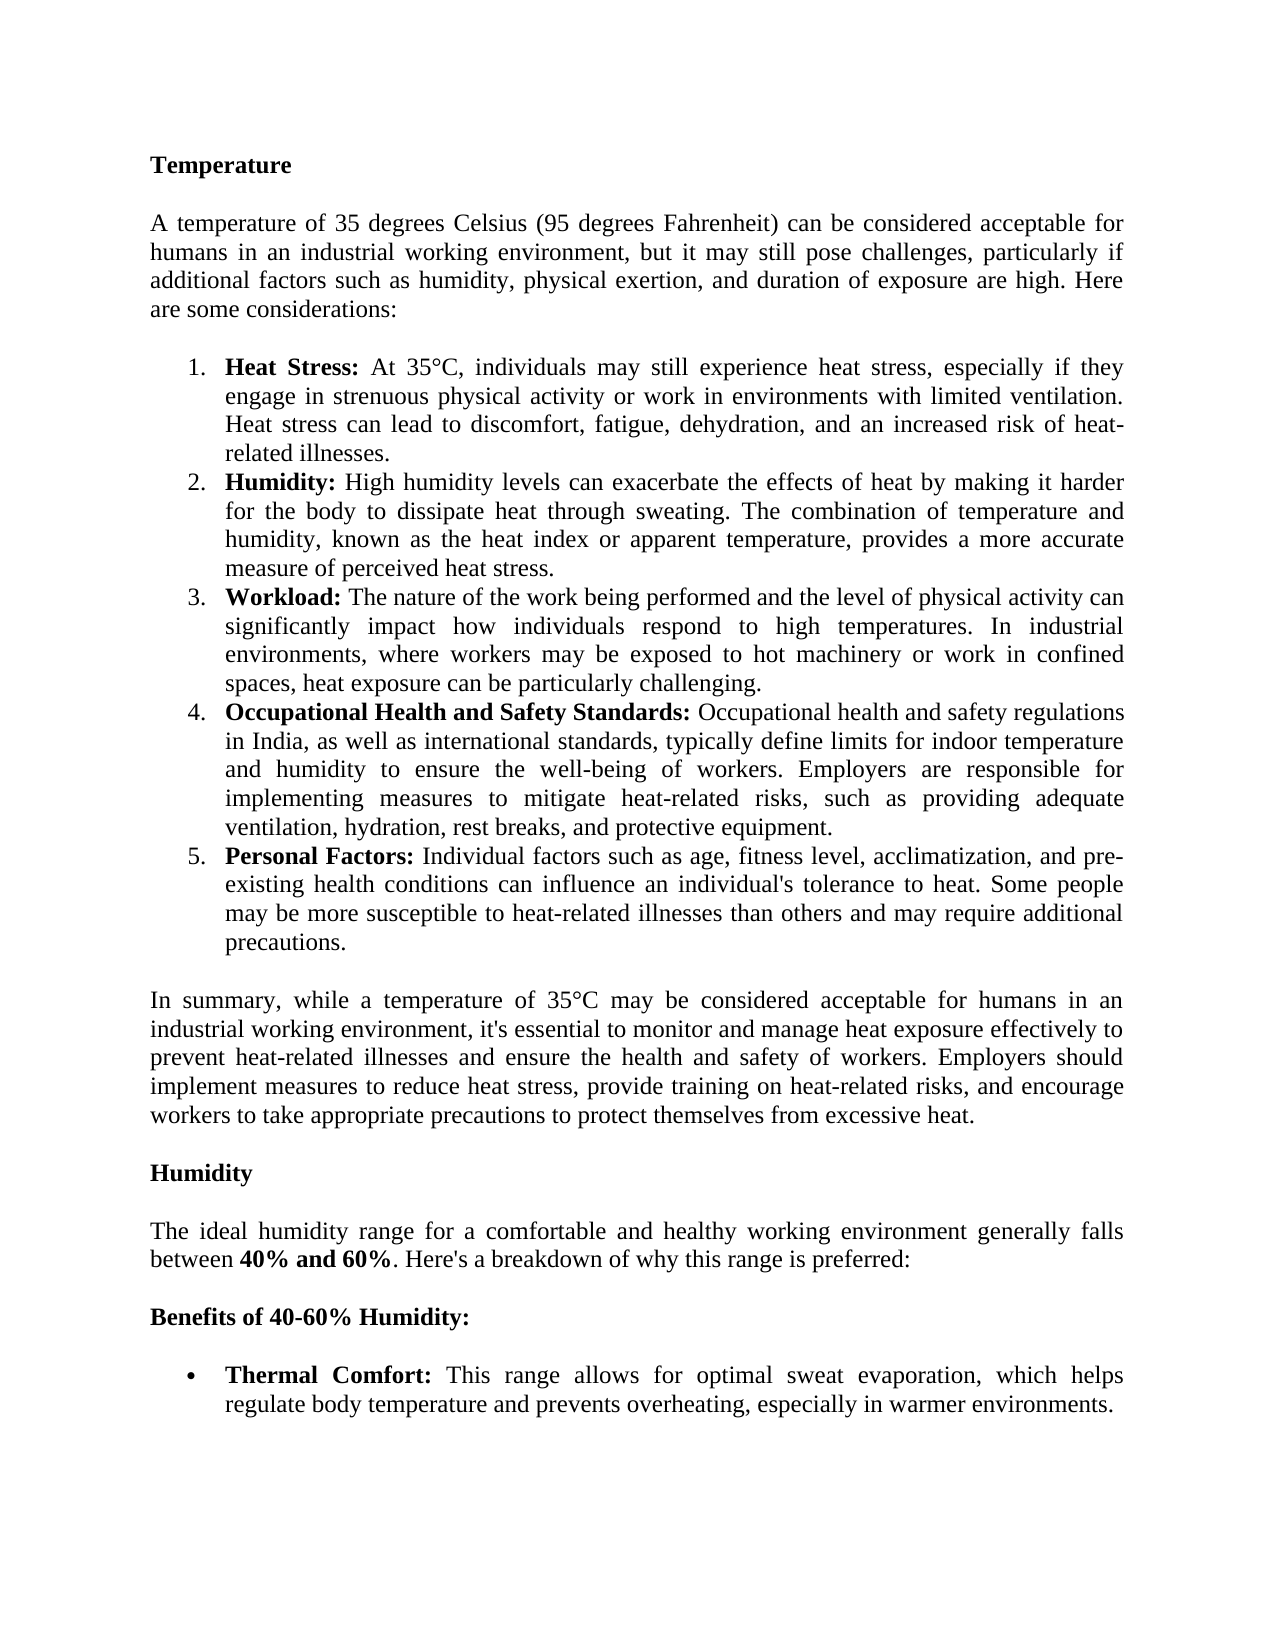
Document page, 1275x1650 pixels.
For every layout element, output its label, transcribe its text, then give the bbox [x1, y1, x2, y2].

list Humidity: High humidity levels can exacerbate the effects of heat by making it harder for the body to dissipate heat through sweating. The combination of temperature and humidity, known as the heat index or apparent temperature, provides a more accurate measure of perceived heat stress. [187, 785, 1125, 900]
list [187, 150, 1125, 207]
list Occupational Health and Safety Standards: Occupational health and safety regulations in India, as well as international standards, typically define limits for indoor temperature and humidity to ensure the well-being of workers. Employers are responsible for implementing measures to mitigate heat-related risks, such as providing adequate ventilation, hydration, rest breaks, and protective equipment. [187, 1073, 1125, 1217]
list Personal Factors: Individual factors such as age, fitness level, acclimatization, and pre-existing health conditions can influence an individual's tolerance to heat. Some people may be more susceptible to heat-related illnesses than others and may require additional precautions. [187, 1246, 1125, 1361]
list Heat Stress: At 35°C, individuals may still experience heat stress, especially if they engage in strenuous physical activity or work in environments with limited ventilation. Heat stress can lead to discomfort, fatigue, dehydration, and an increased risk of heat-related illnesses. [187, 641, 1125, 756]
list Workload: The nature of the work being performed and the level of physical activity can significantly impact how individuals respond to high temperatures. In industrial environments, where workers may be exposed to hot machinery or work in confined spaces, heat exposure can be particularly challenging. [187, 929, 1125, 1044]
text In general, prolonged exposure to noise levels above 85 dB can increase the risk of hearing damage and other health problems over time. It's important to take measures to reduce exposure to high levels of noise, such as using hearing protection devices, limiting exposure to loud sounds, and implementing noise control measures in occupational and community settings. [150, 237, 1125, 352]
text Temperature [150, 439, 1125, 467]
text A temperature of 35 degrees Celsius (95 degrees Fahrenheit) can be considered acceptable for humans in an industrial working environment, but it may still pose challenges, particularly if additional factors such as humidity, physical exertion, and duration of exposure are high. Here are some considerations: [150, 497, 1125, 612]
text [150, 1390, 1125, 1477]
